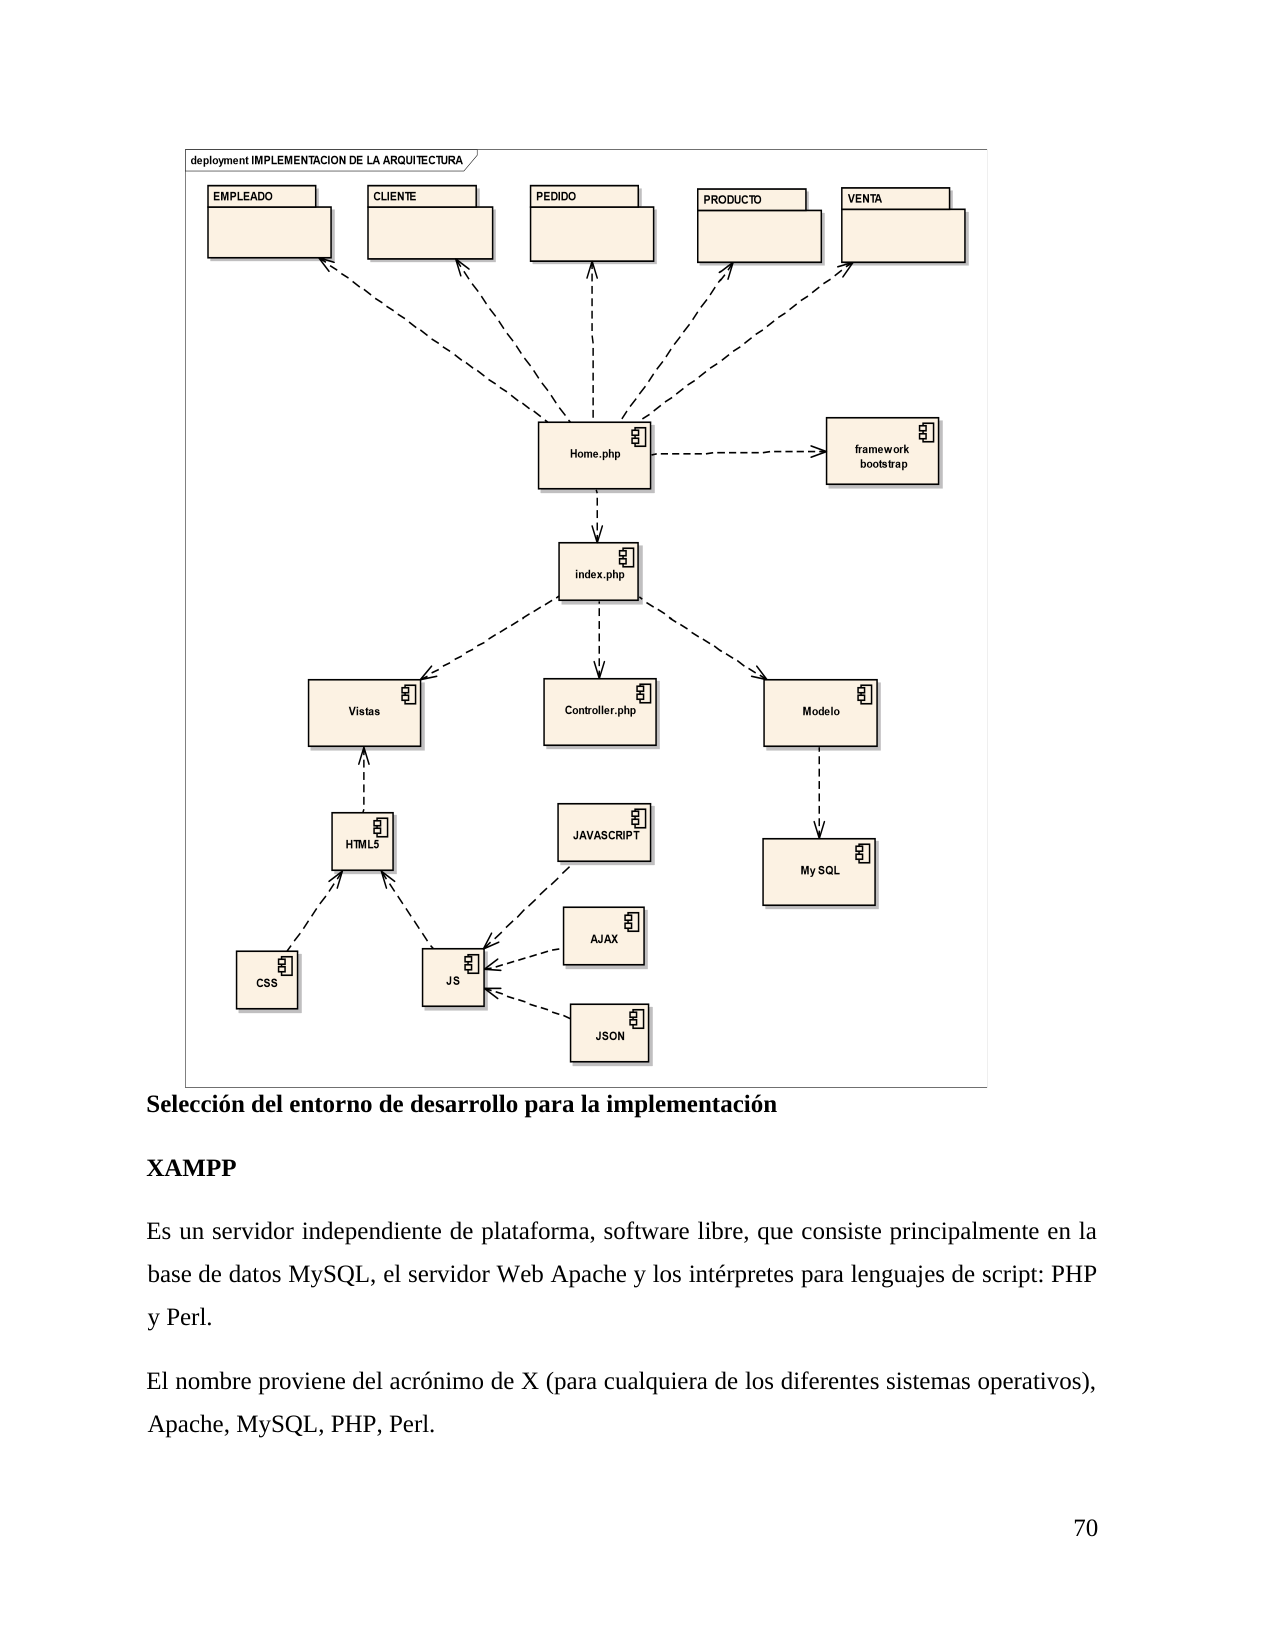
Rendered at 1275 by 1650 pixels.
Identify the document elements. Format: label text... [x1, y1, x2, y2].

text Es un servidor independiente de plataforma, software libre, que consiste principalmente en la base de datos MySQL, el servidor Web Apache y los intérpretes para lenguajes de script: PHP y Perl. [146, 1216, 1098, 1331]
picture [184, 148, 988, 1088]
subtitle Selección del entorno de desarrollo para la implementación [146, 1089, 1098, 1118]
text XAMPP [146, 1153, 1098, 1181]
text El nombre proviene del acrónimo de X (para cualquiera de los diferentes sistemas operativos), Apache, MySQL, PHP, Perl. [146, 1366, 1098, 1438]
